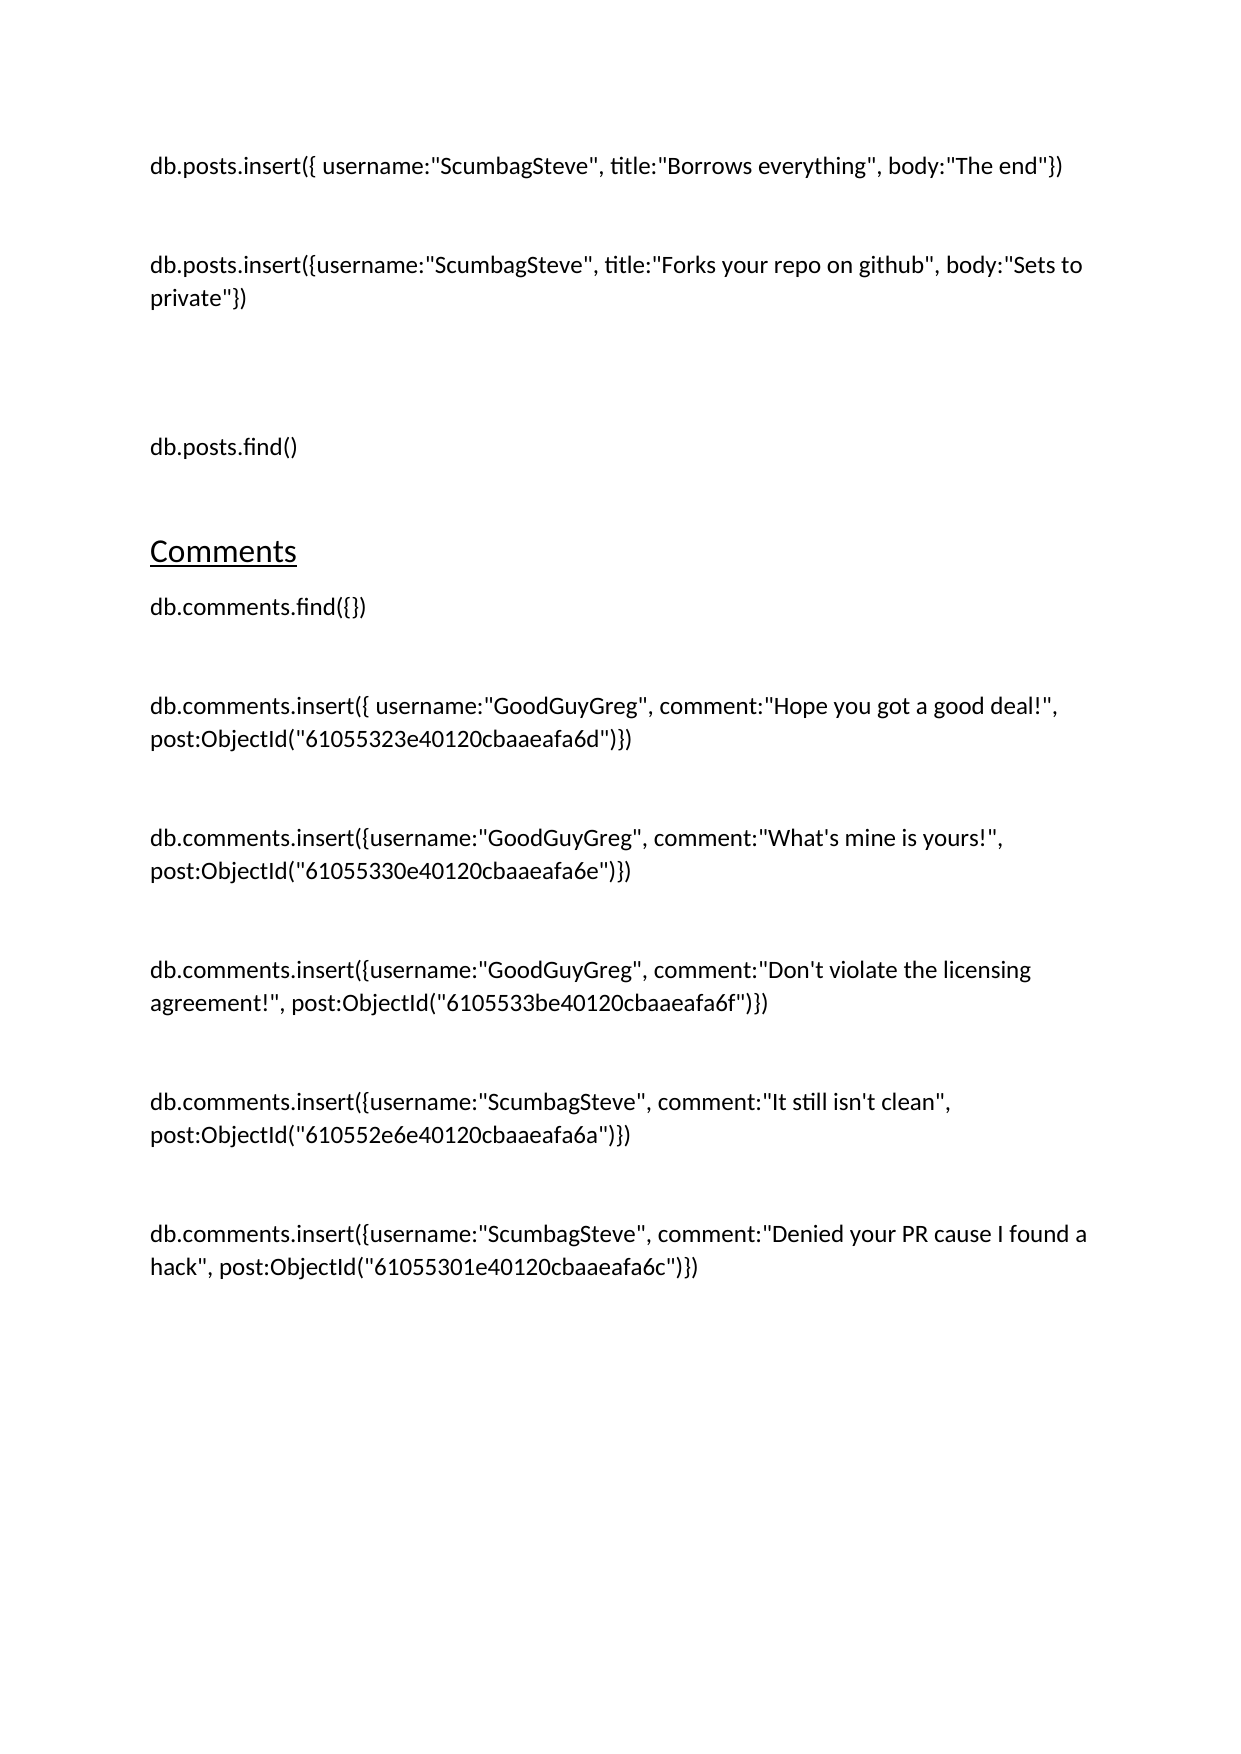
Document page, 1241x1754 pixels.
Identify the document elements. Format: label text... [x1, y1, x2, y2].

text db.comments.find({}) [150, 591, 1090, 621]
text Comments [150, 530, 1090, 571]
text db.comments.insert({ username:"GoodGuyGreg", comment:"Hope you got a good deal!", post:ObjectId("61055323e40120cbaaeafa6d")}) [150, 690, 1090, 753]
text db.comments.insert({username:"ScumbagSteve", comment:"Denied your PR cause I found a hack", post:ObjectId("61055301e40120cbaaeafa6c")}) [150, 1218, 1090, 1282]
text db.comments.insert({username:"GoodGuyGreg", comment:"What's mine is yours!", post:ObjectId("61055330e40120cbaaeafa6e")}) [150, 822, 1090, 885]
text db.comments.insert({username:"GoodGuyGreg", comment:"Don't violate the licensing agreement!", post:ObjectId("6105533be40120cbaaeafa6f")}) [150, 954, 1090, 1017]
text db.comments.insert({username:"ScumbagSteve", comment:"It still isn't clean", post:ObjectId("610552e6e40120cbaaeafa6a")}) [150, 1086, 1090, 1149]
text db.posts.find() [150, 431, 1090, 461]
text db.posts.insert({ username:"ScumbagSteve", title:"Borrows everything", body:"The end"}) [150, 150, 1090, 181]
text db.posts.insert({username:"ScumbagSteve", title:"Forks your repo on github", body:"Sets to private"}) [150, 249, 1090, 313]
